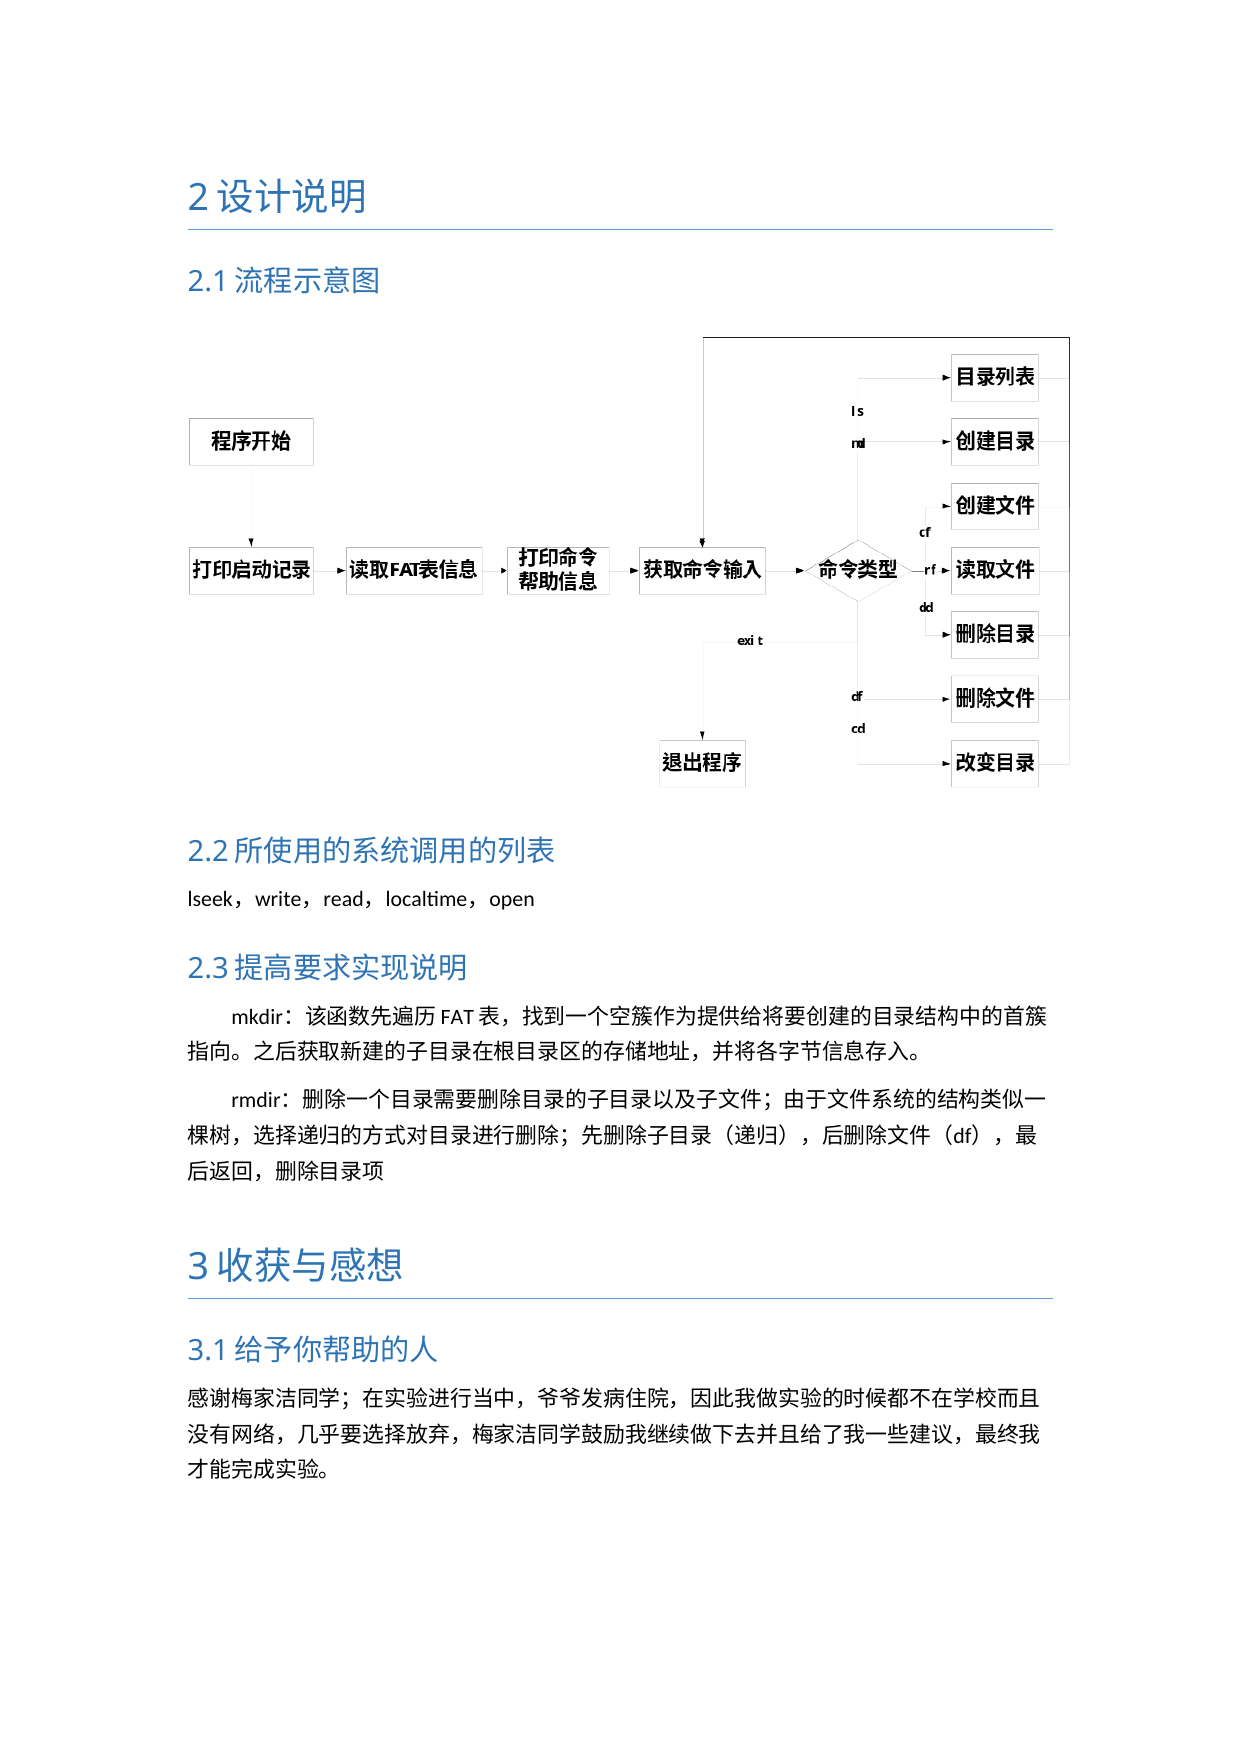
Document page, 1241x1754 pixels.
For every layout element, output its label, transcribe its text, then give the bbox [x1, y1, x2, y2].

text rmdir：删除一个目录需要删除目录的子目录以及子文件；由于文件系统的结构类似一棵树，选择递归的方式对目录进行删除；先删除子目录（递归），后删除文件（df），最后返回，删除目录项 [187, 1082, 1053, 1186]
subtitle 2设计说明 [187, 162, 1053, 230]
subtitle 2.2所使用的系统调用的列表 [187, 328, 1053, 881]
text lseek，write，read，localtime，open [187, 881, 1053, 913]
subtitle 3收获与感想 [187, 1231, 1053, 1299]
subtitle 3.1给予你帮助的人 [187, 1316, 1053, 1381]
subtitle 2.3提高要求实现说明 [187, 933, 1053, 998]
subtitle 2.1流程示意图 [187, 247, 1053, 312]
text mkdir：该函数先遍历FAT表，找到一个空簇作为提供给将要创建的目录结构中的首簇指向。之后获取新建的子目录在根目录区的存储地址，并将各字节信息存入。 [187, 998, 1053, 1066]
text 感谢梅家洁同学；在实验进行当中，爷爷发病住院，因此我做实验的时候都不在学校而且没有网络，几乎要选择放弃，梅家洁同学鼓励我继续做下去并且给了我一些建议，最终我才能完成实验。 [187, 1381, 1053, 1484]
